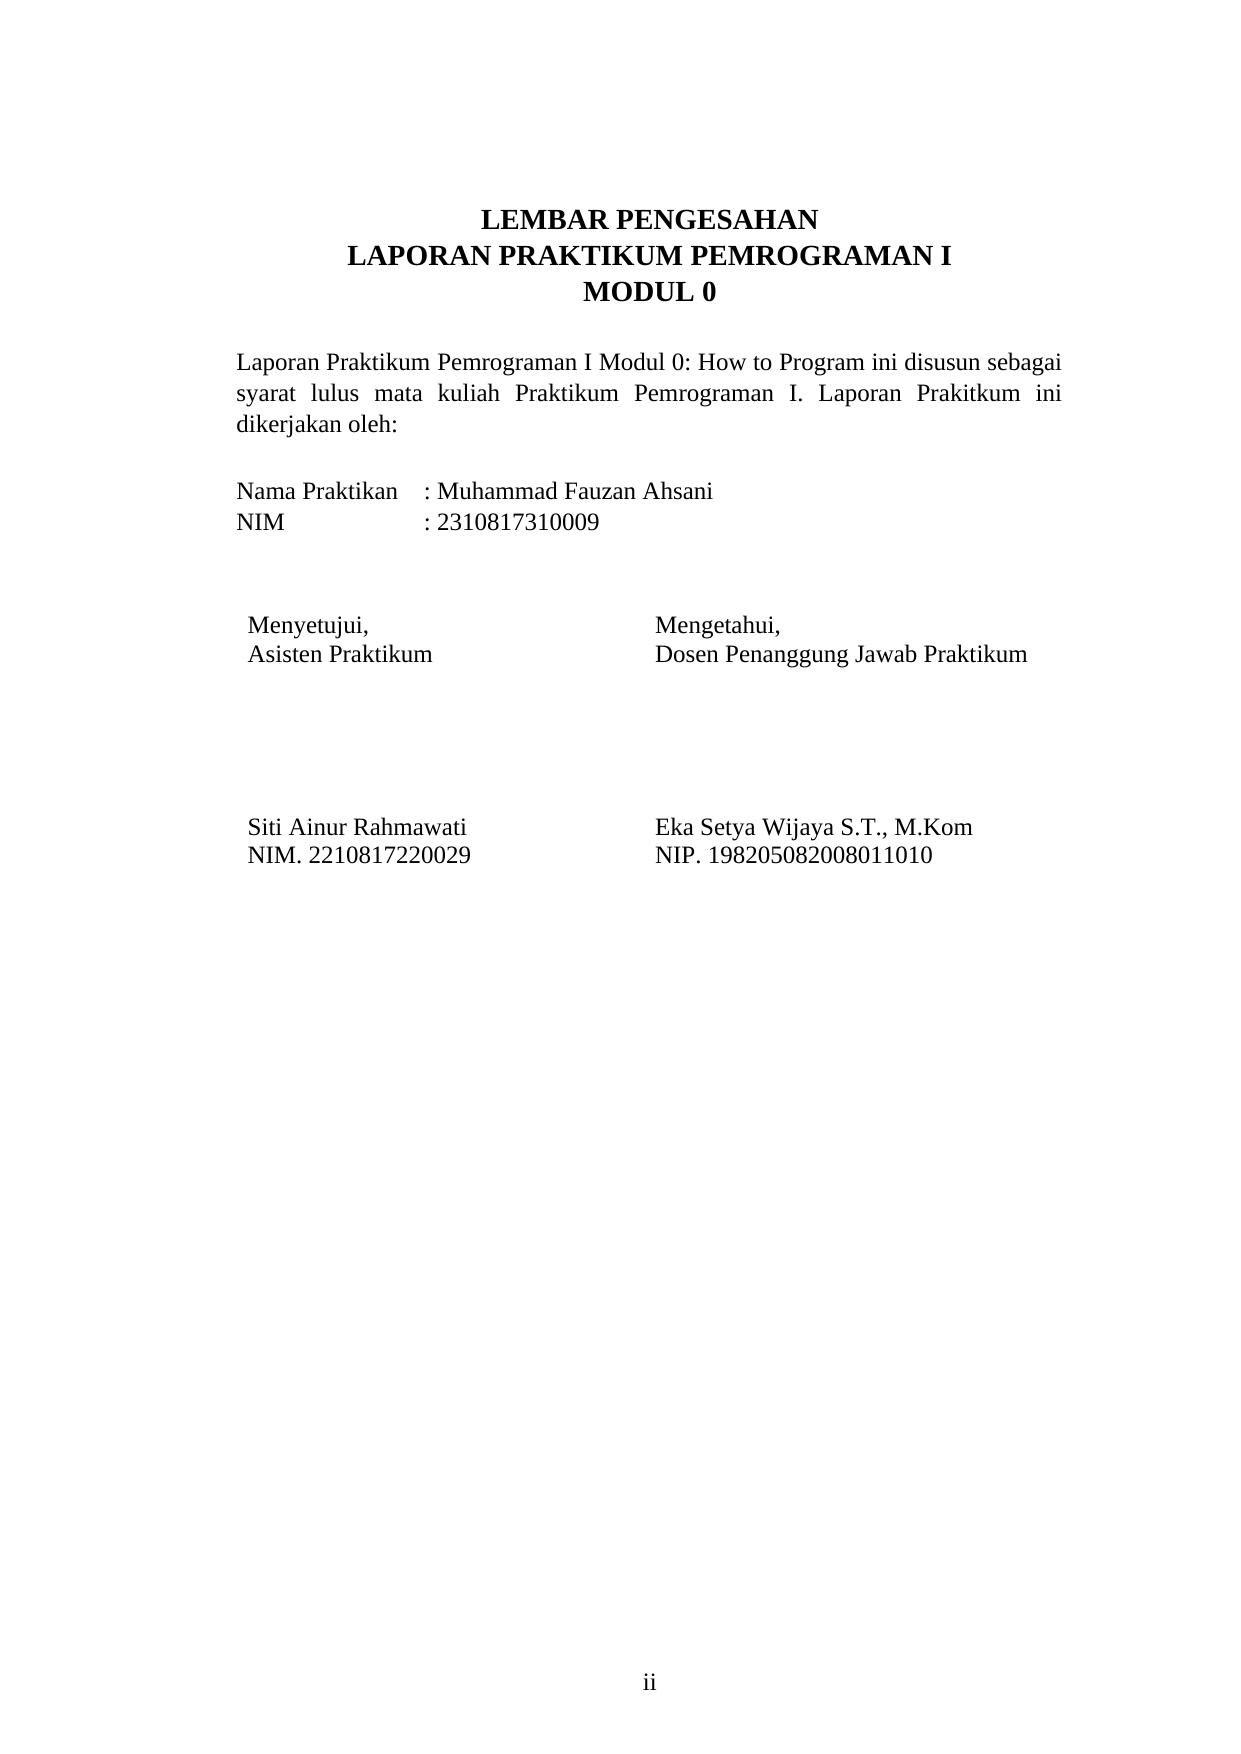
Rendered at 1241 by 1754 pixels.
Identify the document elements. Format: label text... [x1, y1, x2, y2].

subtitle LEMBAR PENGESAHAN [236, 202, 1063, 236]
text Nama Praktikan : Muhammad Fauzan Ahsani [236, 476, 1063, 505]
text Laporan Praktikum Pemrograman I Modul 0: How to Program ini disusun sebagai syarat lulus mata kuliah Praktikum Pemrograman I. Laporan Prakitkum ini dikerjakan oleh: [236, 347, 1063, 438]
text NIM : 2310817310009 [236, 507, 1063, 536]
table_header Menyetujui, Asisten Praktikum Siti Ainur Rahmawati NIM. 2210817220029 [236, 610, 644, 869]
table_header Mengetahui, Dosen Penanggung Jawab Praktikum Eka Setya Wijaya S.T., M.Kom NIP. 198205082008011010 [644, 610, 1063, 869]
text MODUL 0 [236, 274, 1063, 308]
text LAPORAN PRAKTIKUM PEMROGRAMAN I [236, 238, 1063, 272]
